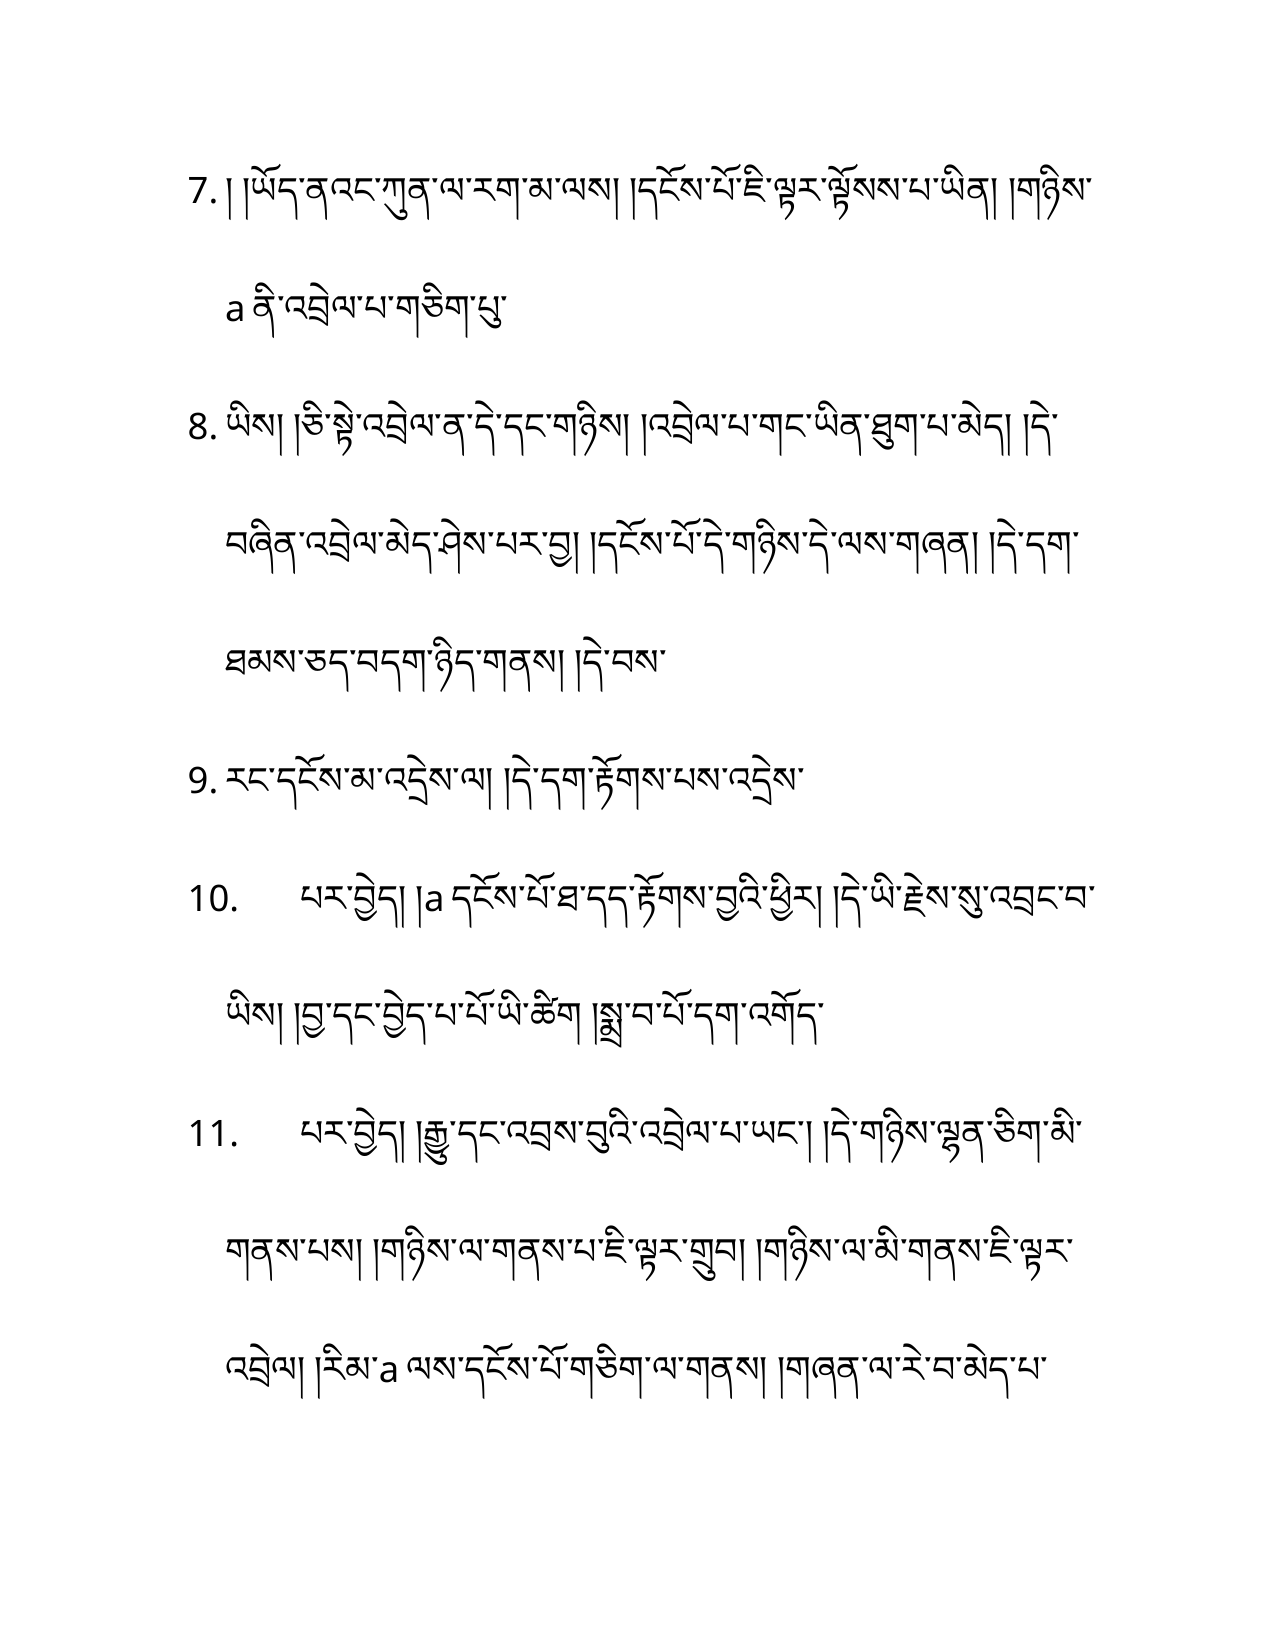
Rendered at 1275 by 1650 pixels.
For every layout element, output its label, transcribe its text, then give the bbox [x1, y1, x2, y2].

list པར་བྱེད། །aདངོས་པོ་ཐ་དད་རྟོགས་བྱའི་ཕྱིར། །དེ་ཡི་རྗེས་སུ་འབྲང་བ་ཡིས། །བྱ་དང་བྱེད་པ་པོ་ཡི་ཚིག །སྨྲ་བ་པོ་དག་འགོད་ [187, 857, 1125, 1078]
list ཡིས། །ཅི་སྟེ་འབྲེལ་ན་དེ་དང་གཉིས། །འབྲེལ་པ་གང་ཡིན་ཐུག་པ་མེད། །དེ་བཞིན་འབྲེལ་མེད་ཤེས་པར་བྱ། །དངོས་པོ་དེ་གཉིས་དེ་ལས་གཞན། །དེ་དག་ཐམས་ཅད་བདག་ཉིད་གནས། །དེ་བས་ [187, 386, 1125, 724]
list རང་དངོས་མ་འདྲེས་ལ། །དེ་དག་རྟོགས་པས་འདྲེས་ [187, 739, 1125, 842]
list ། །ཡོད་ནའང་ཀུན་ལ་རག་མ་ལས། །དངོས་པོ་ཇི་ལྟར་ལྟོསས་པ་ཡིན། །གཉིས་aནི་འབྲེལ་པ་གཅིག་པུ་ [187, 150, 1125, 371]
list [187, 1093, 1125, 1432]
